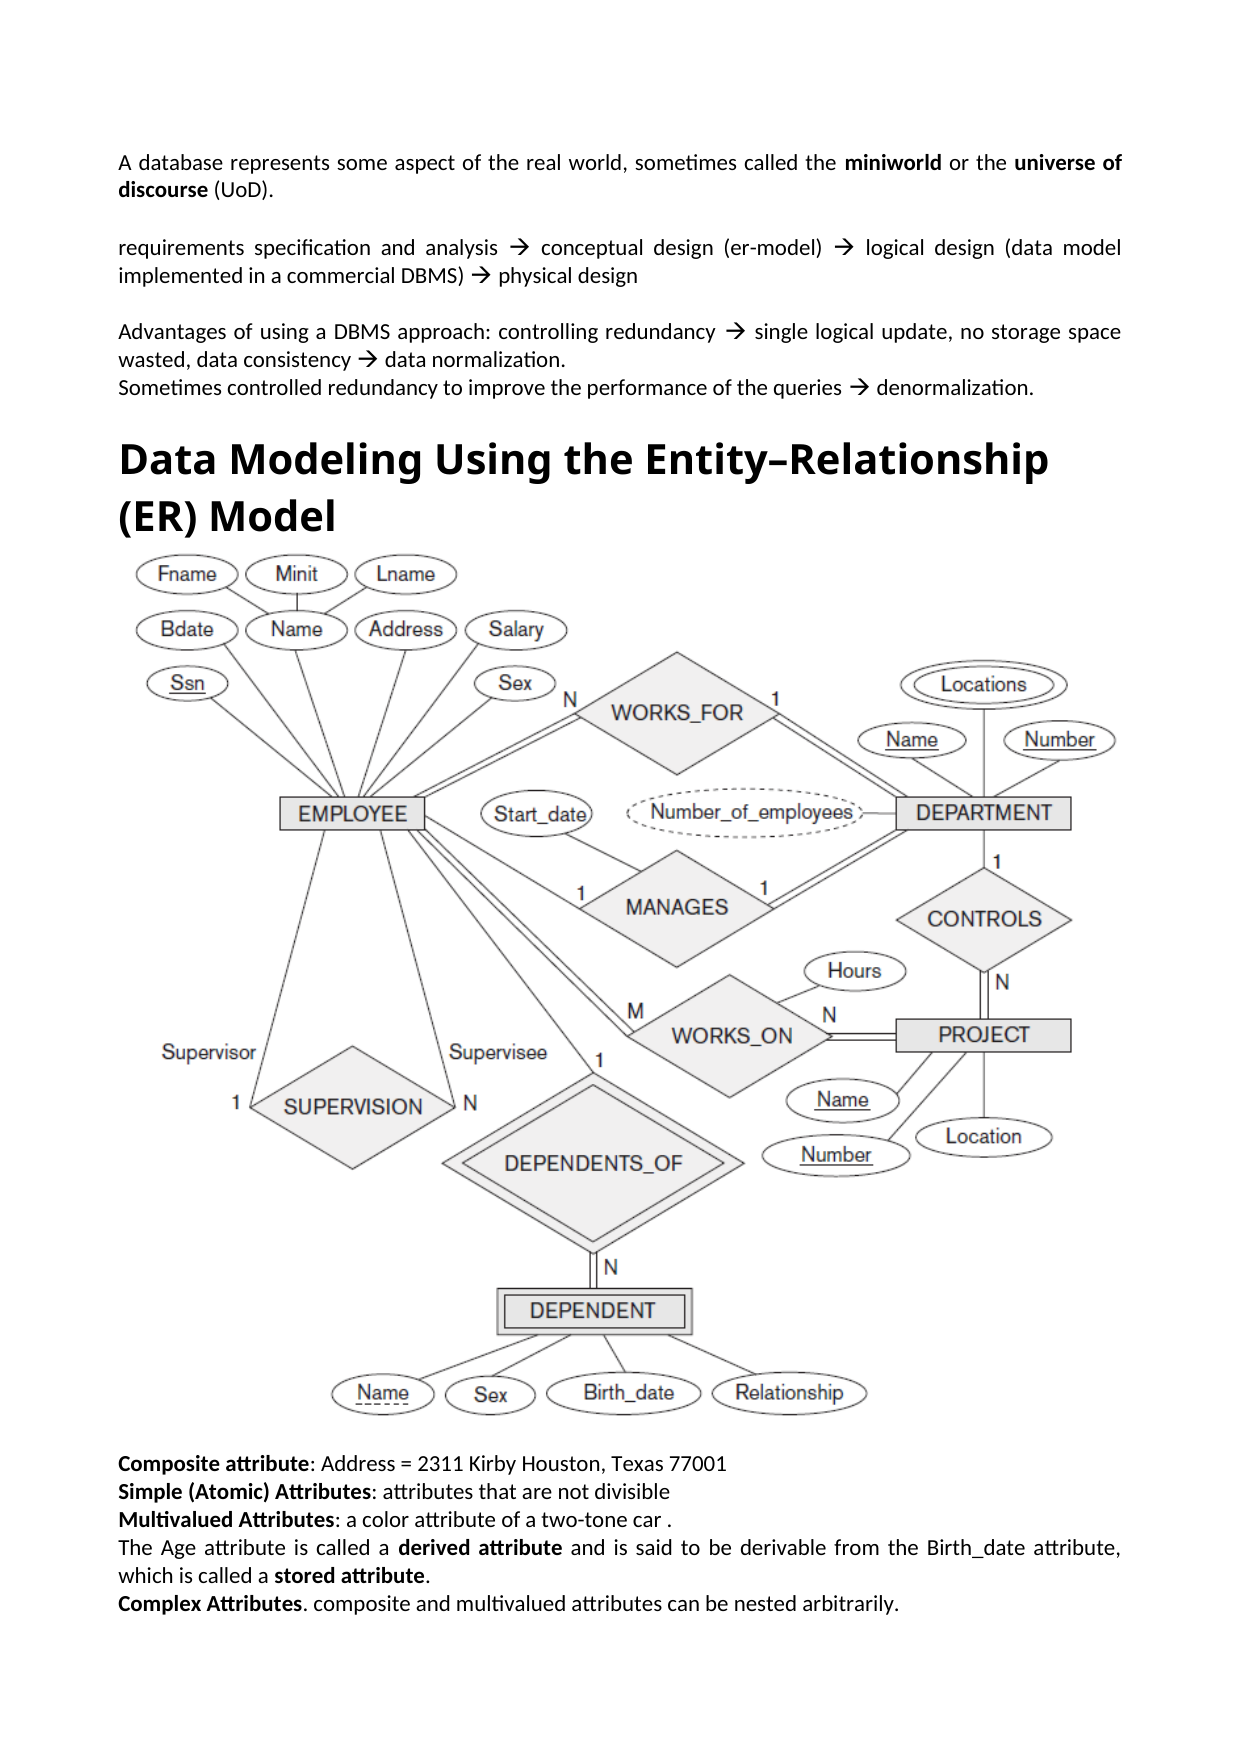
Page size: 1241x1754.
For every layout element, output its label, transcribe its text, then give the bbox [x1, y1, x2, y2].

text Sometimes controlled redundancy to improve the performance of the queries denormalization. [118, 373, 1122, 402]
text The Age attribute is called a derived attribute and is said to be derivable from the Birth_date attribute, which is called a stored attribute. [118, 1533, 1122, 1589]
text A database represents some aspect of the real world, sometimes called the miniworld or the universe of discourse (UoD). [118, 148, 1122, 204]
text Complex Attributes. composite and multivalued attributes can be nested arbitrarily. [118, 1589, 1122, 1617]
picture [118, 543, 1123, 1422]
text Simple (Atomic) Attributes: attributes that are not divisible [118, 1477, 1122, 1505]
text Composite attribute: Address = 2311 Kirby Houston, Texas 77001 [118, 1449, 1122, 1477]
text Data Modeling Using the Entity–Relationship (ER) Model [118, 429, 1122, 543]
text Advantages of using a DBMS approach: controlling redundancy single logical update, no storage space wasted, data consistency data normalization. [118, 317, 1122, 373]
text requirements specification and analysis conceptual design (er-model) logical design (data model implemented in a commercial DBMS) physical design [118, 233, 1122, 289]
text Multivalued Attributes: a color attribute of a two-tone car . [118, 1505, 1122, 1533]
